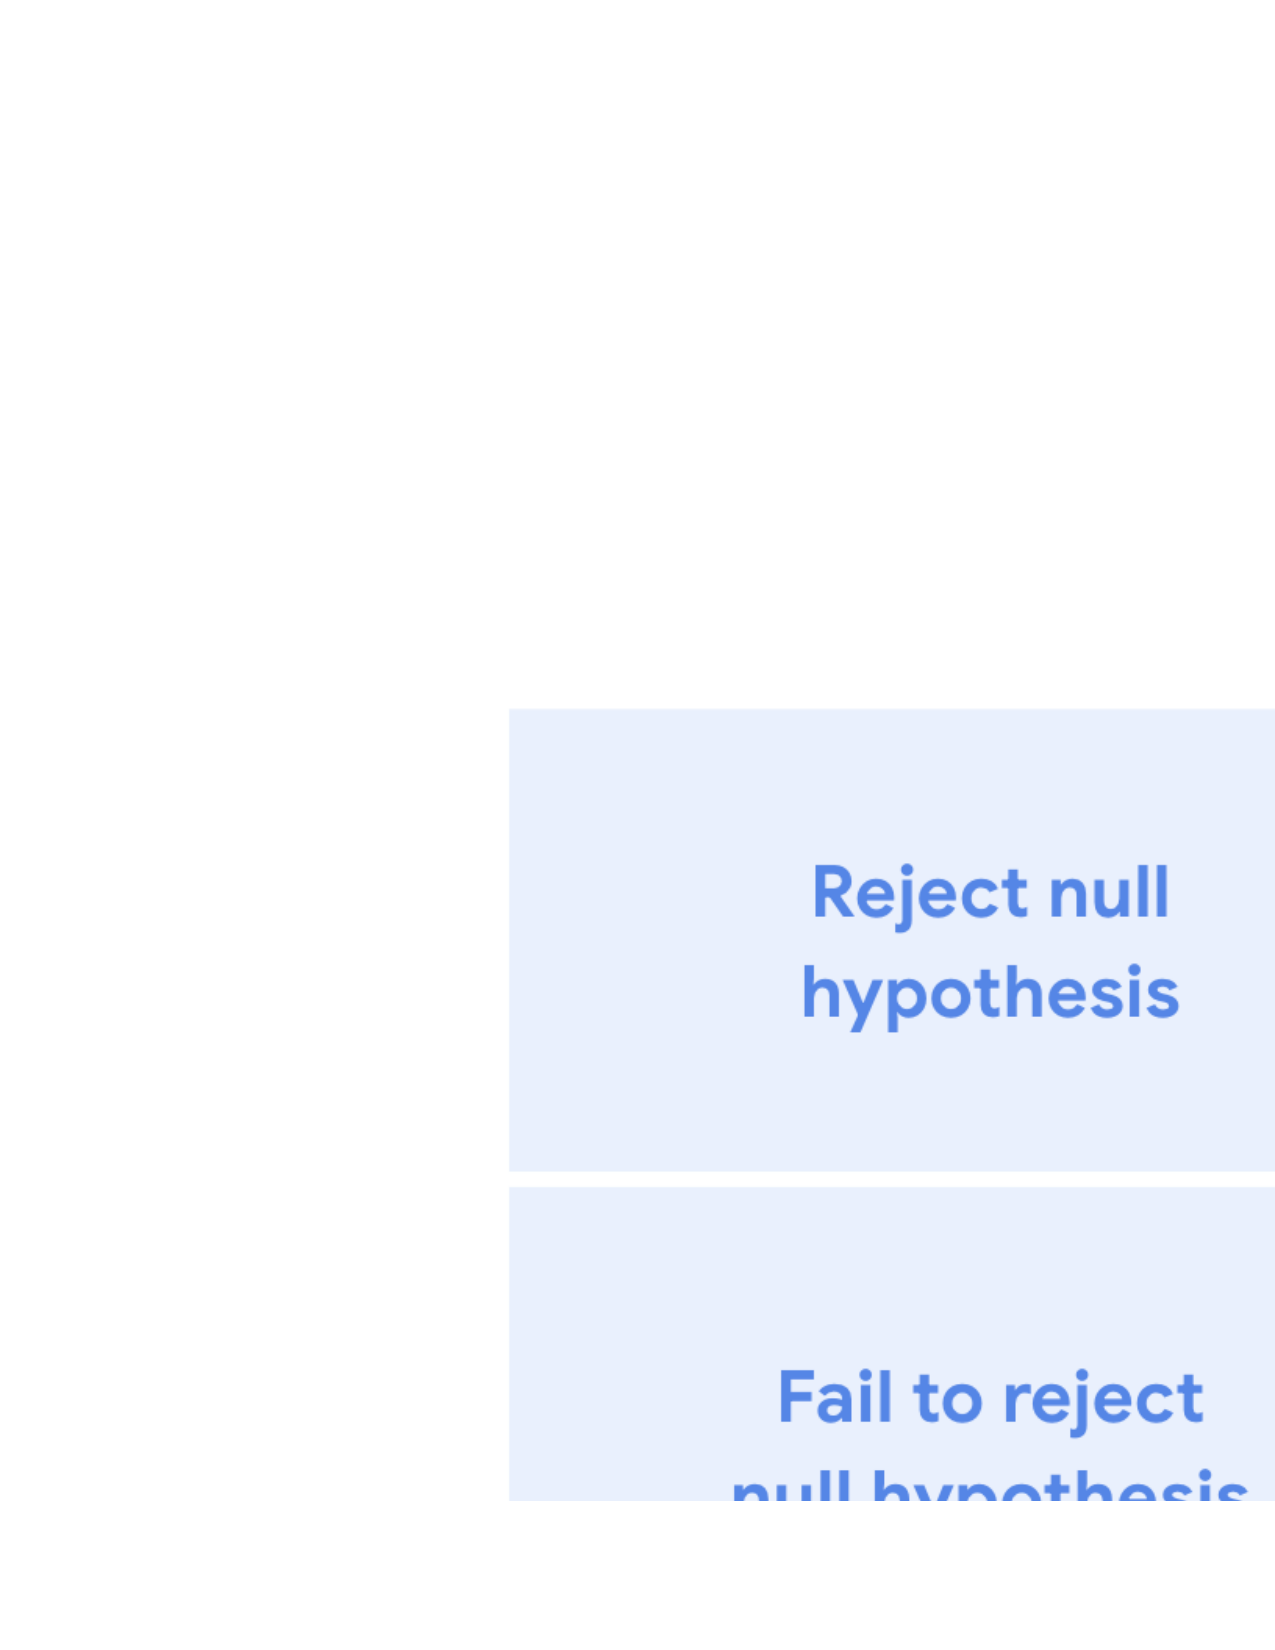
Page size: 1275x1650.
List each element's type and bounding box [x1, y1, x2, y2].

picture [150, 150, 1275, 1501]
